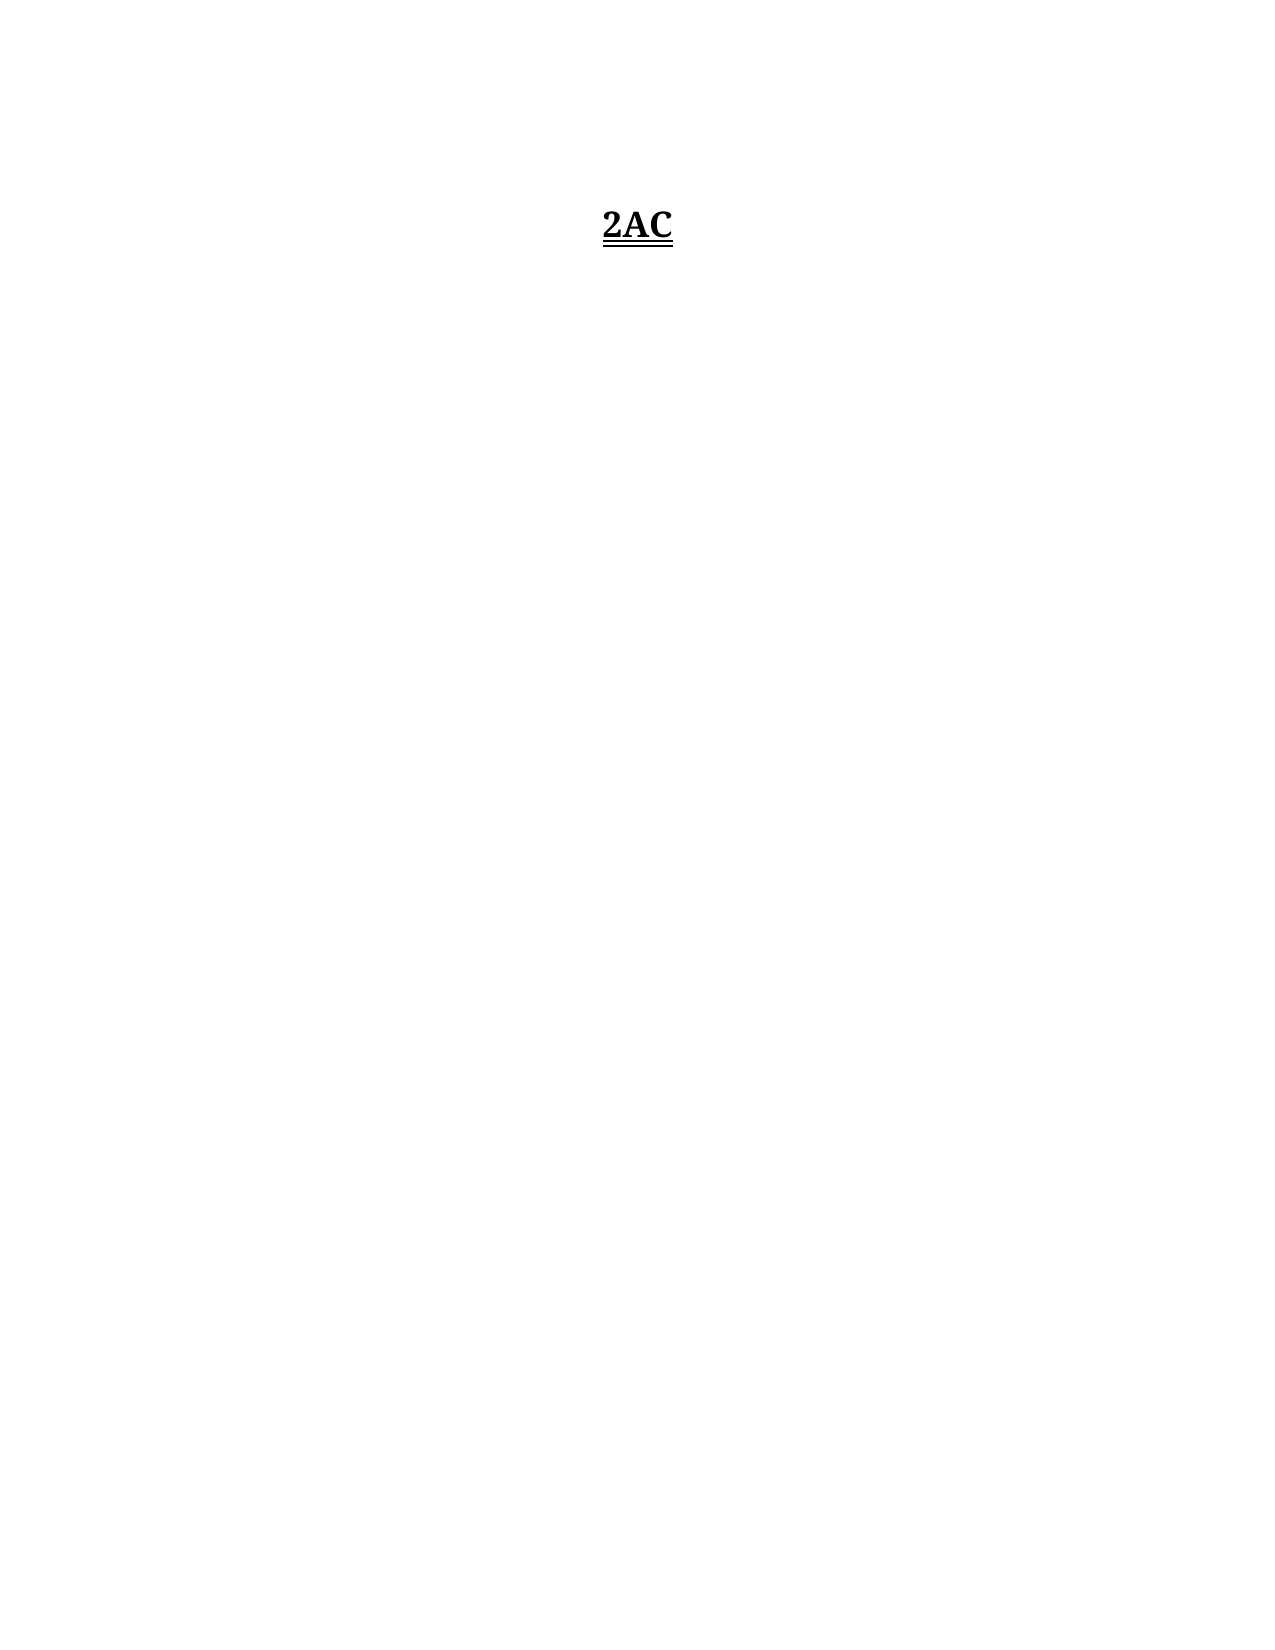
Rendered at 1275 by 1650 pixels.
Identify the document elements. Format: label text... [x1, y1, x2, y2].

subtitle 2AC [150, 200, 1125, 248]
